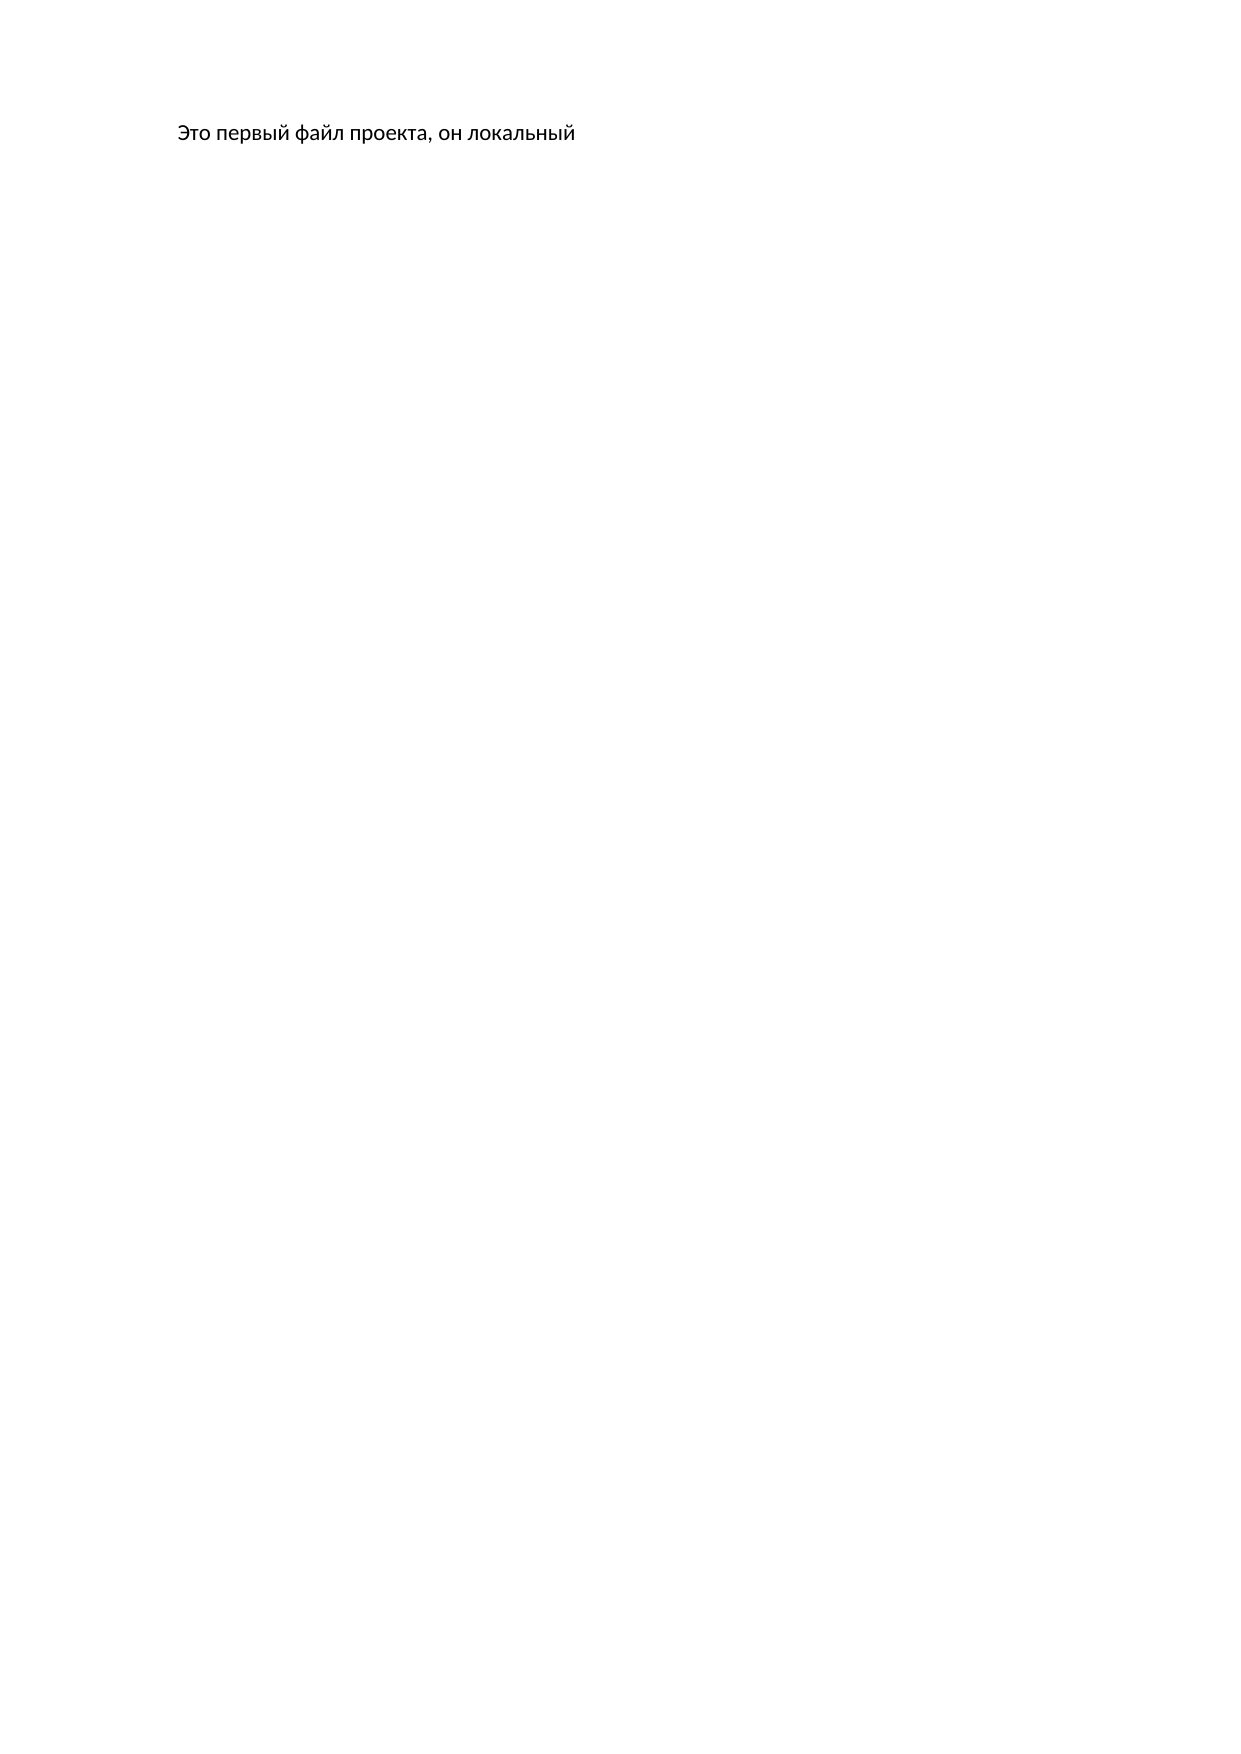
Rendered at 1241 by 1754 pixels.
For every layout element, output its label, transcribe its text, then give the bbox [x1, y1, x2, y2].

text Это первый файл проекта, он локальный [177, 118, 1152, 146]
